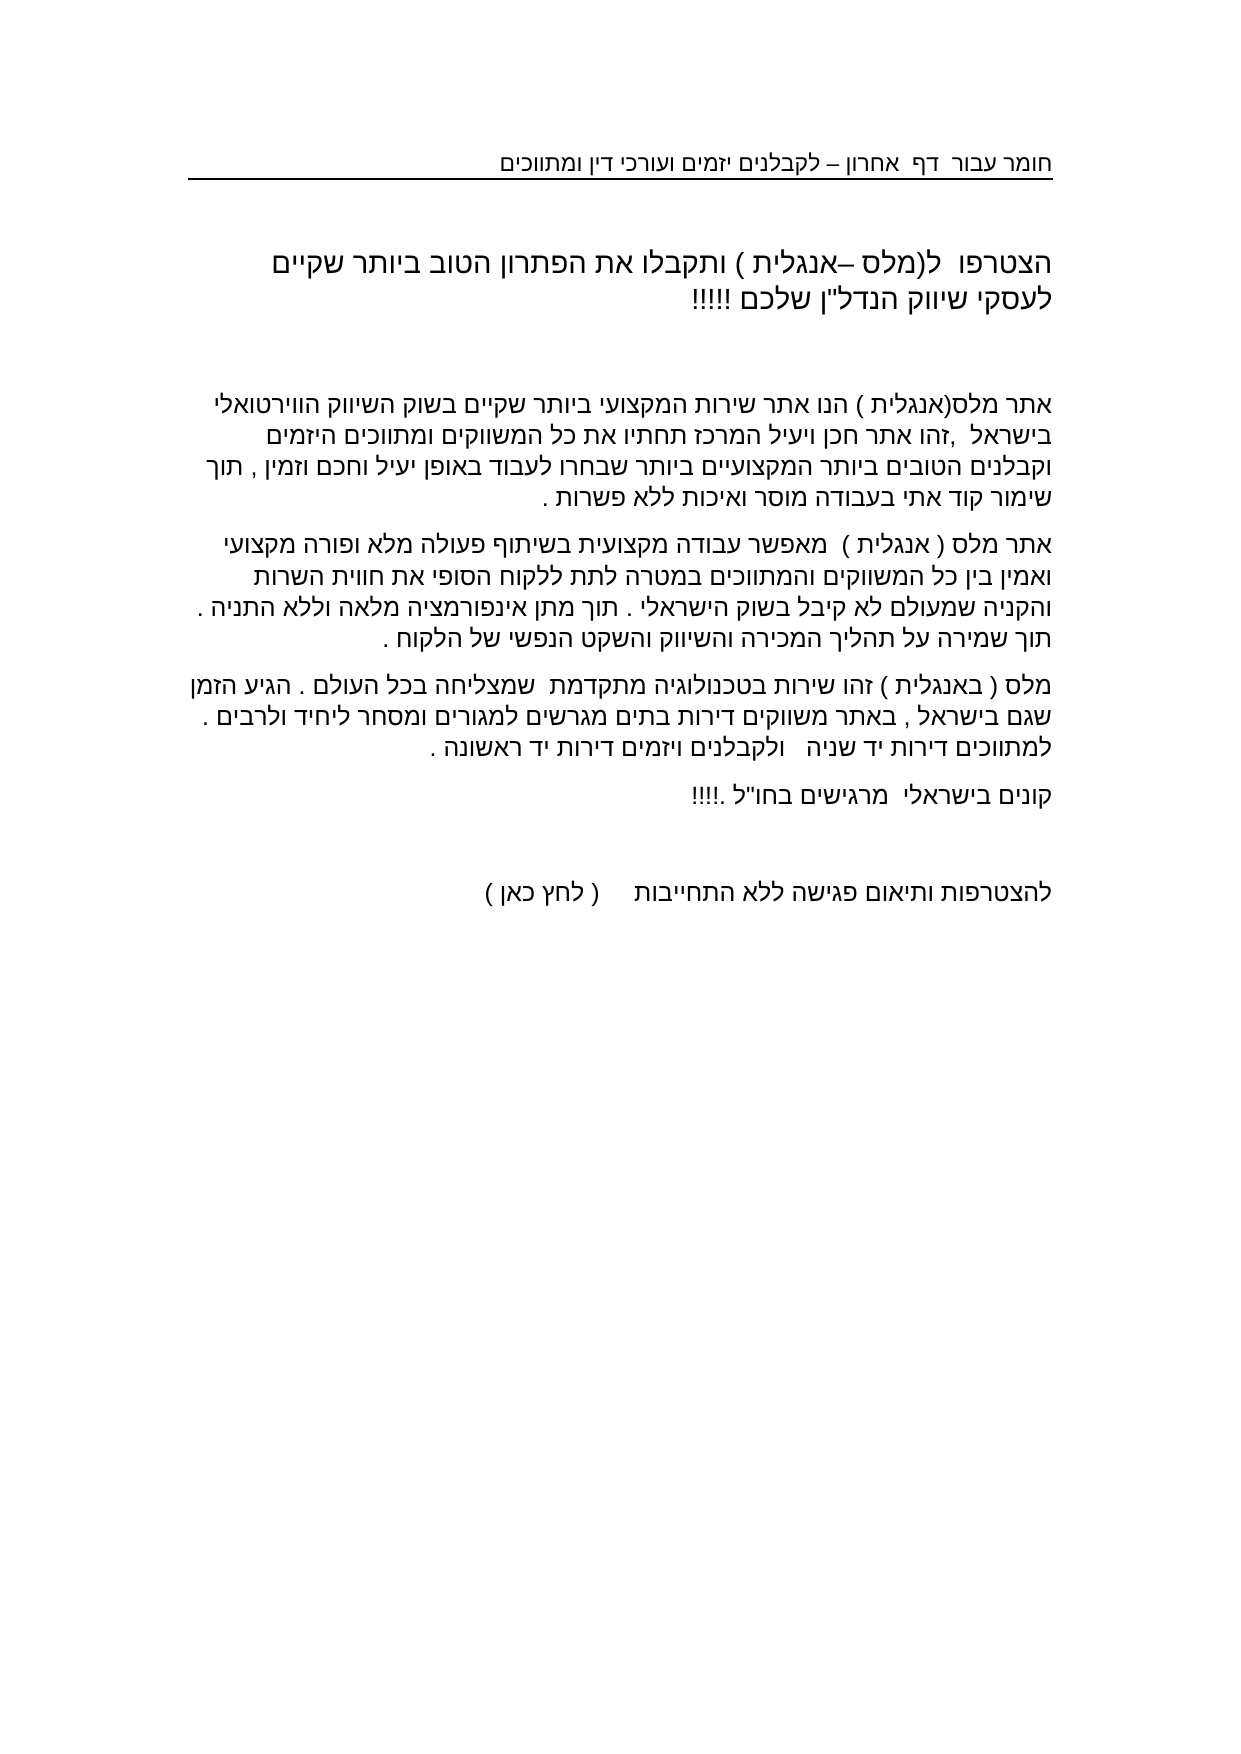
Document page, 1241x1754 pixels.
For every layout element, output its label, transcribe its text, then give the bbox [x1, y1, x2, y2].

text הצטרפו ל(מלס –אנגלית ) ותקבלו את הפתרון הטוב ביותר שקיים לעסקי שיווק הנדל"ן שלכם !!!!! [187, 246, 1053, 315]
text להצטרפות ותיאום פגישה ללא התחייבות ( לחץ כאן ) [187, 878, 1053, 907]
text אתר מלס ( אנגלית ) מאפשר עבודה מקצועית בשיתוף פעולה מלא ופורה מקצועי ואמין בין כל המשווקים והמתווכים במטרה לתת ללקוח הסופי את חווית השרות והקניה שמעולם לא קיבל בשוק הישראלי . תוך מתן אינפורמציה מלאה וללא התניה . תוך שמירה על תהליך המכירה והשיווק והשקט הנפשי של הלקוח . [187, 531, 1053, 652]
text אתר מלס(אנגלית ) הנו אתר שירות המקצועי ביותר שקיים בשוק השיווק הווירטואלי בישראל ,זהו אתר חכן ויעיל המרכז תחתיו את כל המשווקים ומתווכים היזמים וקבלנים הטובים ביותר המקצועיים ביותר שבחרו לעבוד באופן יעיל וחכם וזמין , תוך שימור קוד אתי בעבודה מוסר ואיכות ללא פשרות . [187, 390, 1053, 512]
text מלס ( באנגלית ) זהו שירות בטכנולוגיה מתקדמת שמצליחה בכל העולם . הגיע הזמן שגם בישראל , באתר משווקים דירות בתים מגרשים למגורים ומסחר ליחיד ולרבים . למתווכים דירות יד שניה ולקבלנים ויזמים דירות יד ראשונה . [187, 671, 1053, 762]
text חומר עבור דף אחרון – לקבלנים יזמים ועורכי דין ומתווכים [187, 150, 1053, 180]
text קונים בישראלי מרגישים בחו"ל .!!!! [187, 781, 1053, 810]
